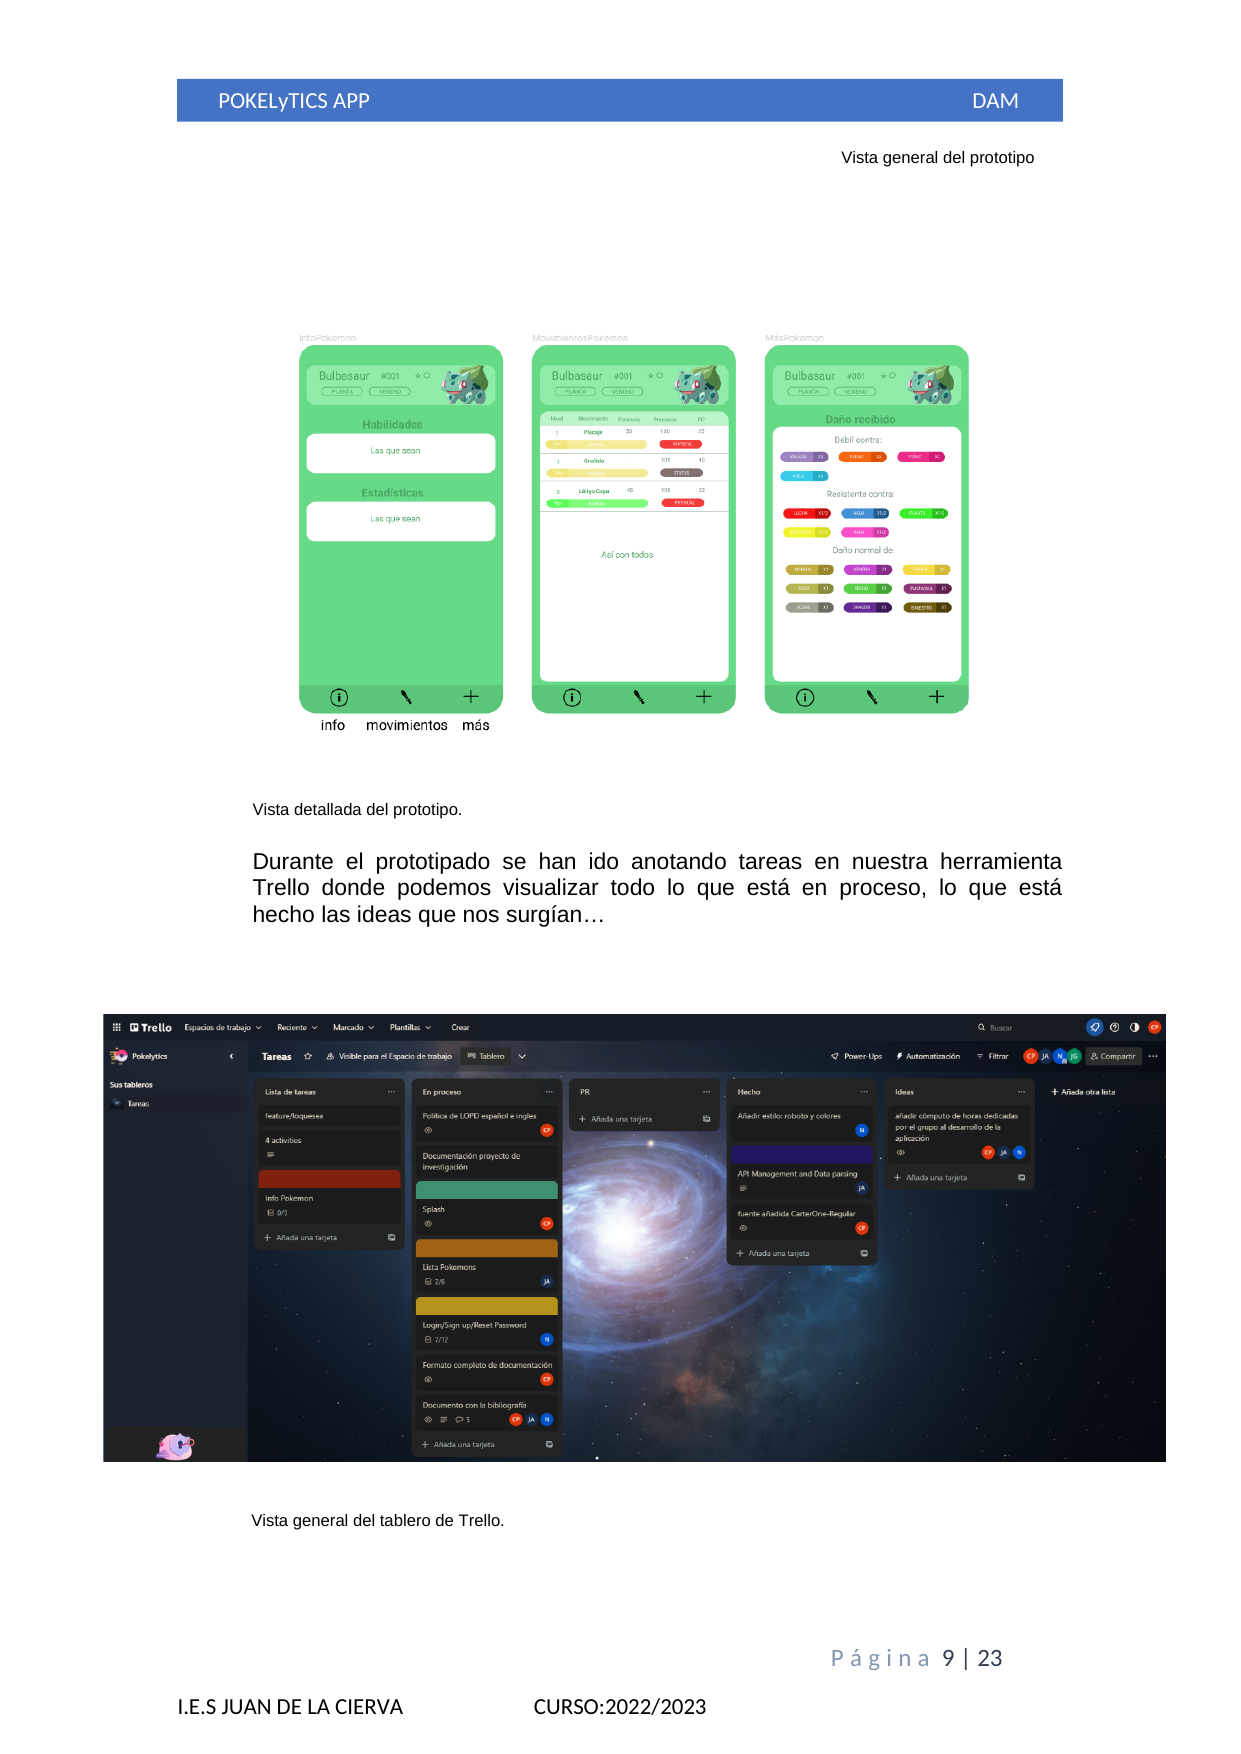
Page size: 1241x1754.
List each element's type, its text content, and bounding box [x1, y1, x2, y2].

text Vista general del prototipo [252, 374, 1063, 394]
text Vista detallada del prototipo. [252, 1026, 1063, 1046]
text Durante el prototipado se han ido anotando tareas en nuestra herramienta Trello donde podemos visualizar todo lo que está en proceso, lo que está hecho las ideas que nos surgían… [252, 1075, 1063, 1154]
picture [103, 1241, 1166, 1689]
picture [252, 518, 1003, 987]
